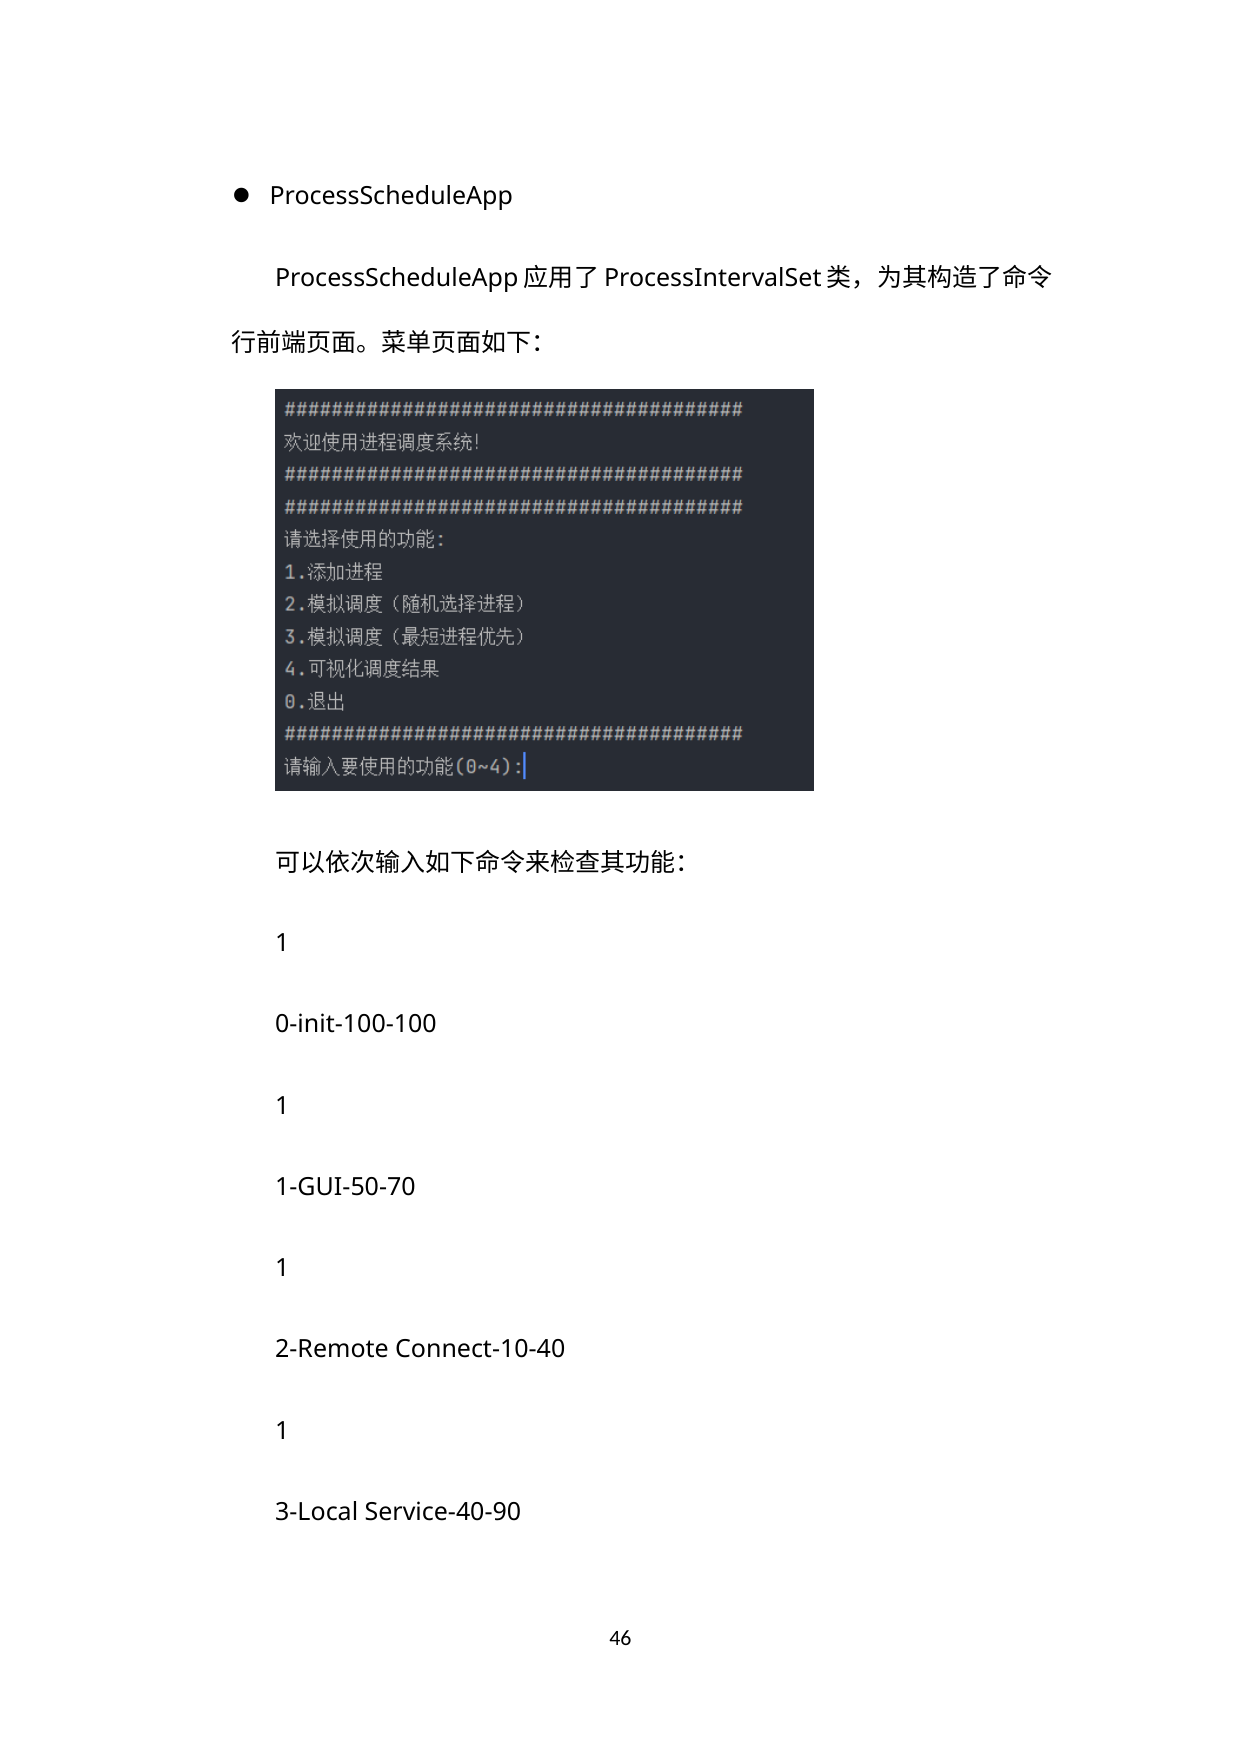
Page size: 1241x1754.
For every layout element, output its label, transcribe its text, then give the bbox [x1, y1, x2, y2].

picture [275, 389, 814, 791]
text 1 [231, 1397, 1053, 1462]
text 3-Local Service-40-90 [231, 1478, 1053, 1543]
text 1 [231, 909, 1053, 974]
text 0-init-100-100 [231, 991, 1053, 1056]
text 1 [231, 1072, 1053, 1137]
text 1 [231, 1234, 1053, 1299]
text ProcessScheduleApp应用了ProcessIntervalSet类，为其构造了命令行前端页面。菜单页面如下： [231, 243, 1053, 373]
text 1-GUI-50-70 [231, 1153, 1053, 1218]
list ProcessScheduleApp [232, 162, 1053, 227]
text 2-Remote Connect-10-40 [231, 1316, 1053, 1381]
text 可以依次输入如下命令来检查其功能： [231, 828, 1053, 893]
